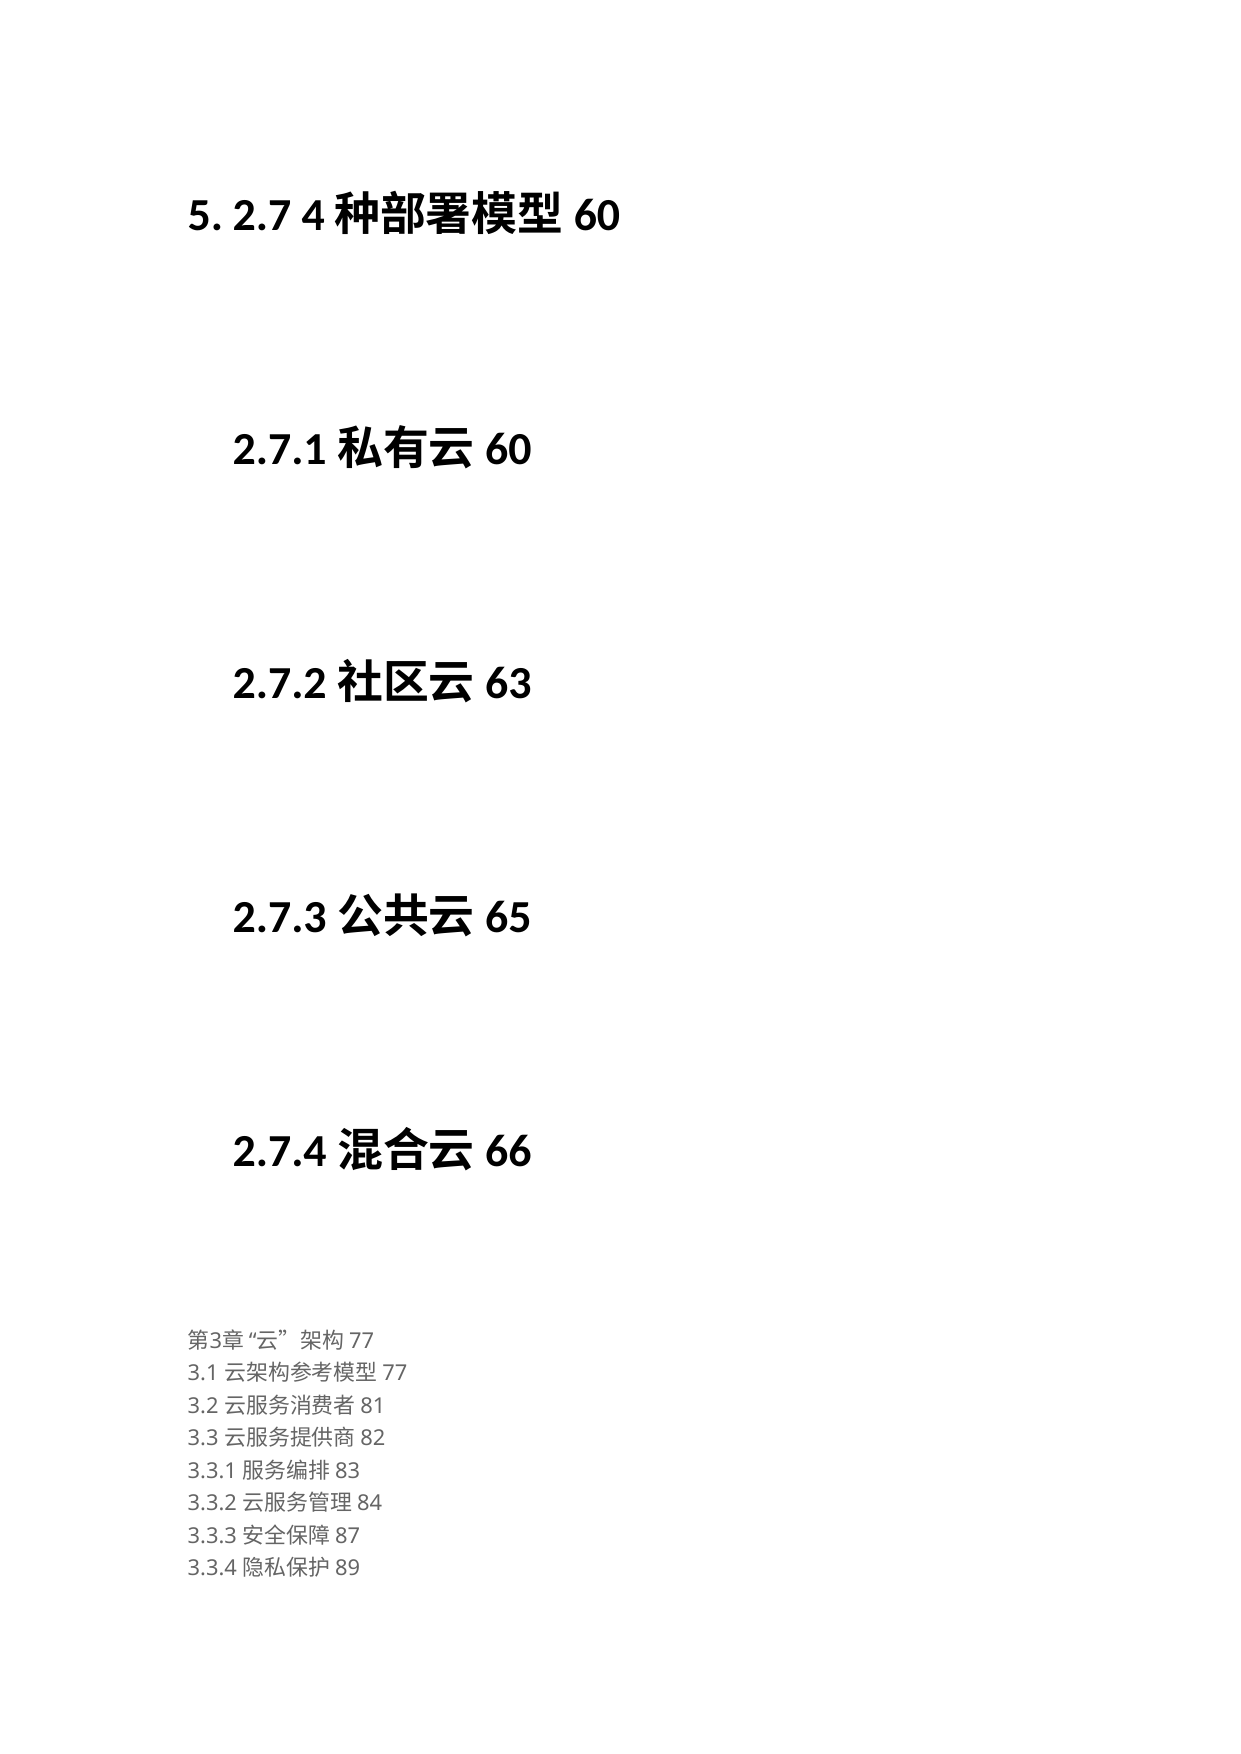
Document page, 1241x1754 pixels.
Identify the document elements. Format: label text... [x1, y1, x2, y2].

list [187, 1322, 1053, 1582]
subtitle 2.7 4种部署模型 60 2.7.1 私有云 60 2.7.2 社区云 63 2.7.3 公共云 65 2.7.4 混合云 66 [187, 162, 1053, 1195]
